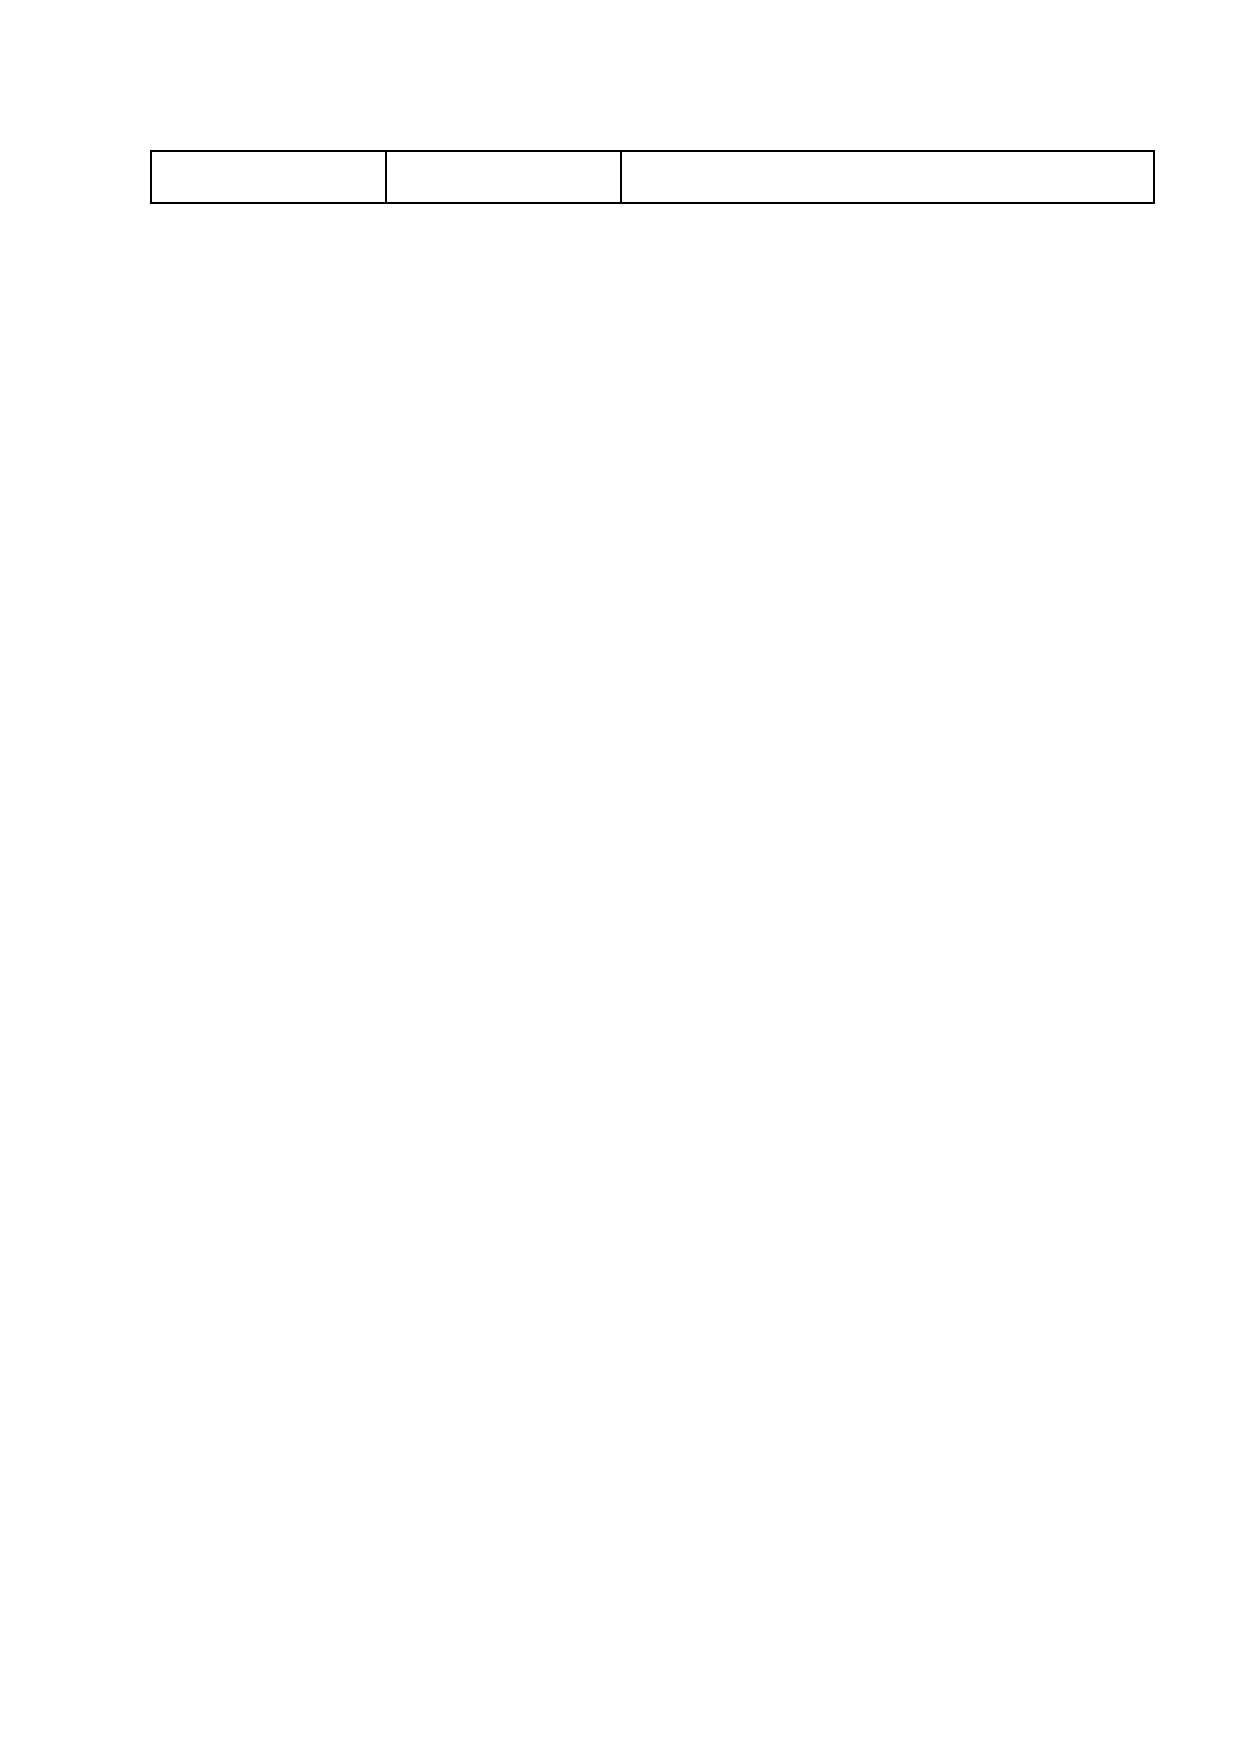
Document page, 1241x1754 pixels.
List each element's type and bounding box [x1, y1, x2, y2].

table_cell [152, 152, 385, 202]
table_cell [622, 152, 1153, 202]
table_cell [387, 152, 620, 202]
